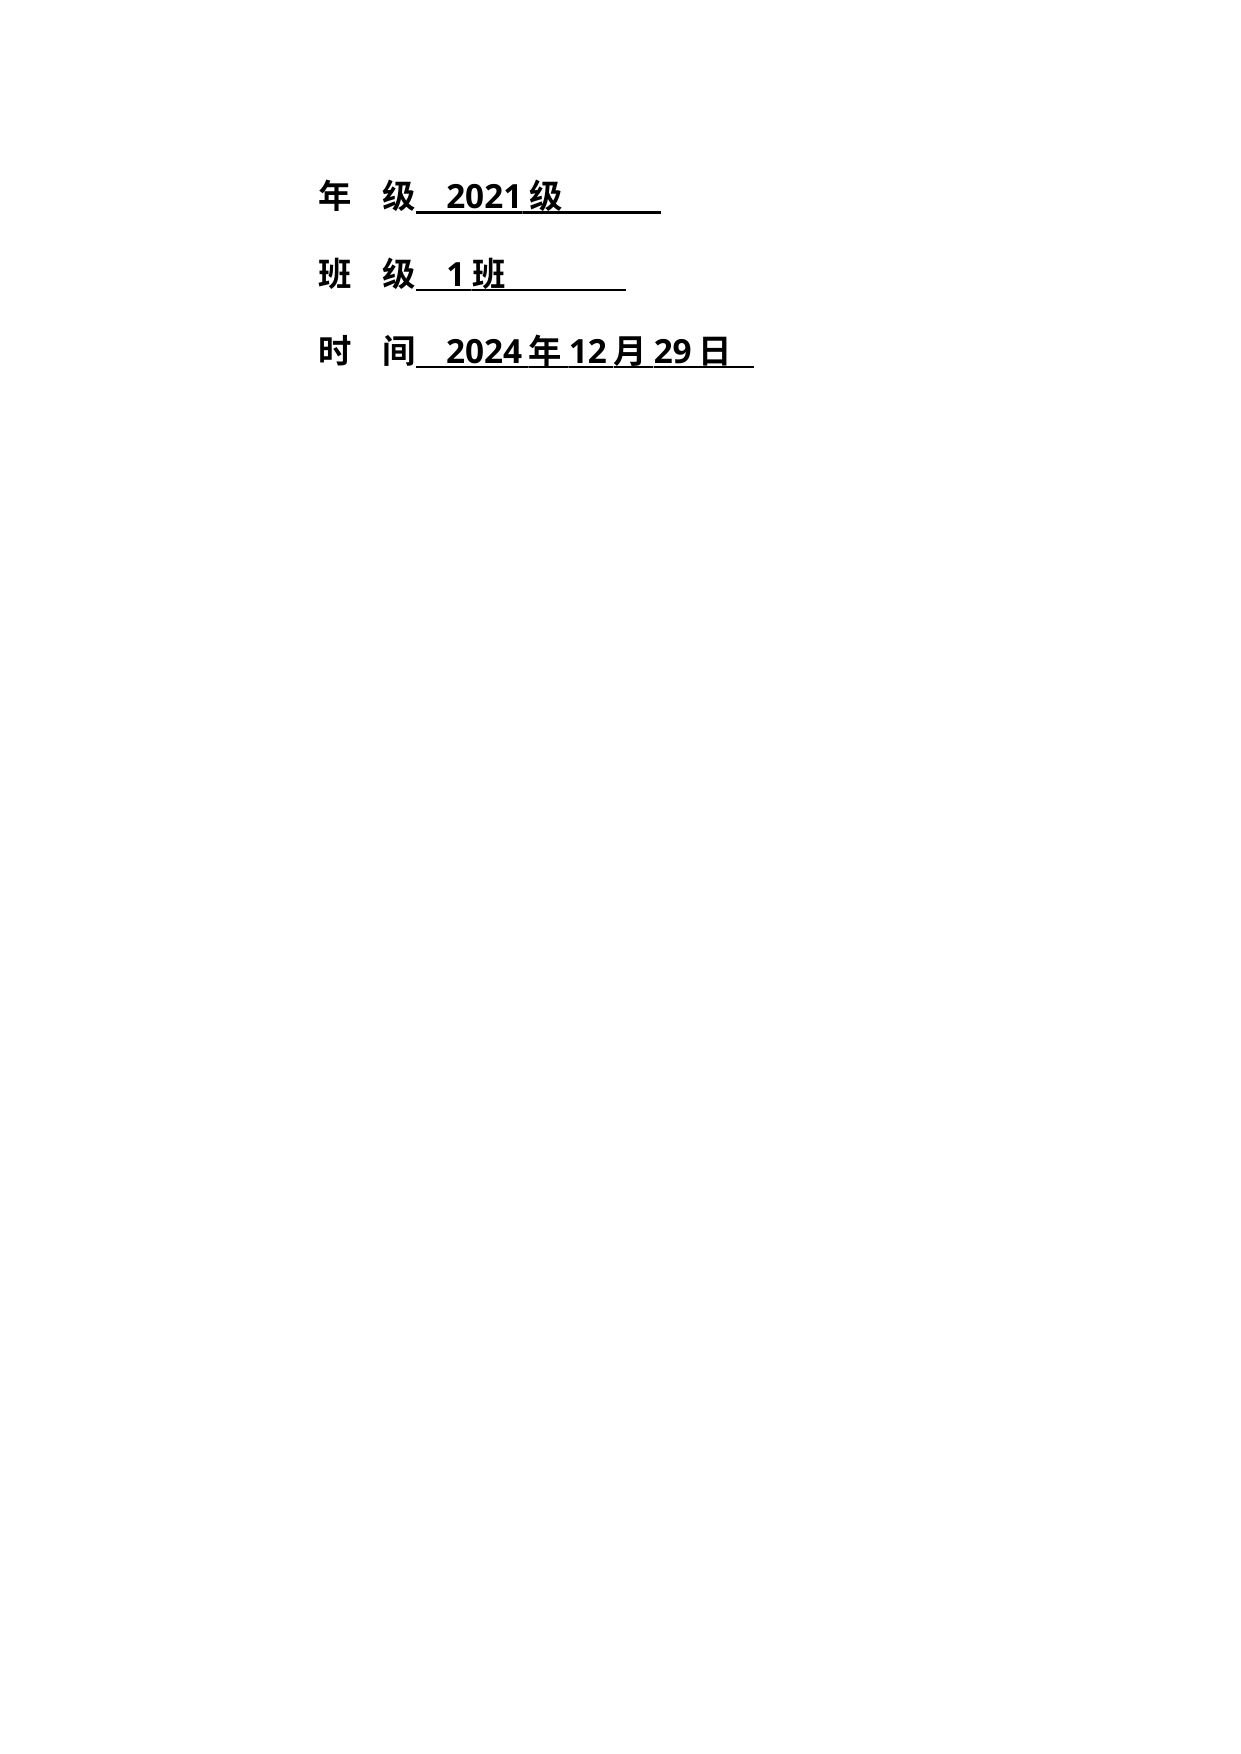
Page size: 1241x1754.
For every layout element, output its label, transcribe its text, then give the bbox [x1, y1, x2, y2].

text 时 间 2024年12月29日 [318, 316, 1053, 381]
text 年 级 2021级 [319, 162, 1053, 227]
text 班 级 1班 [319, 239, 1053, 304]
